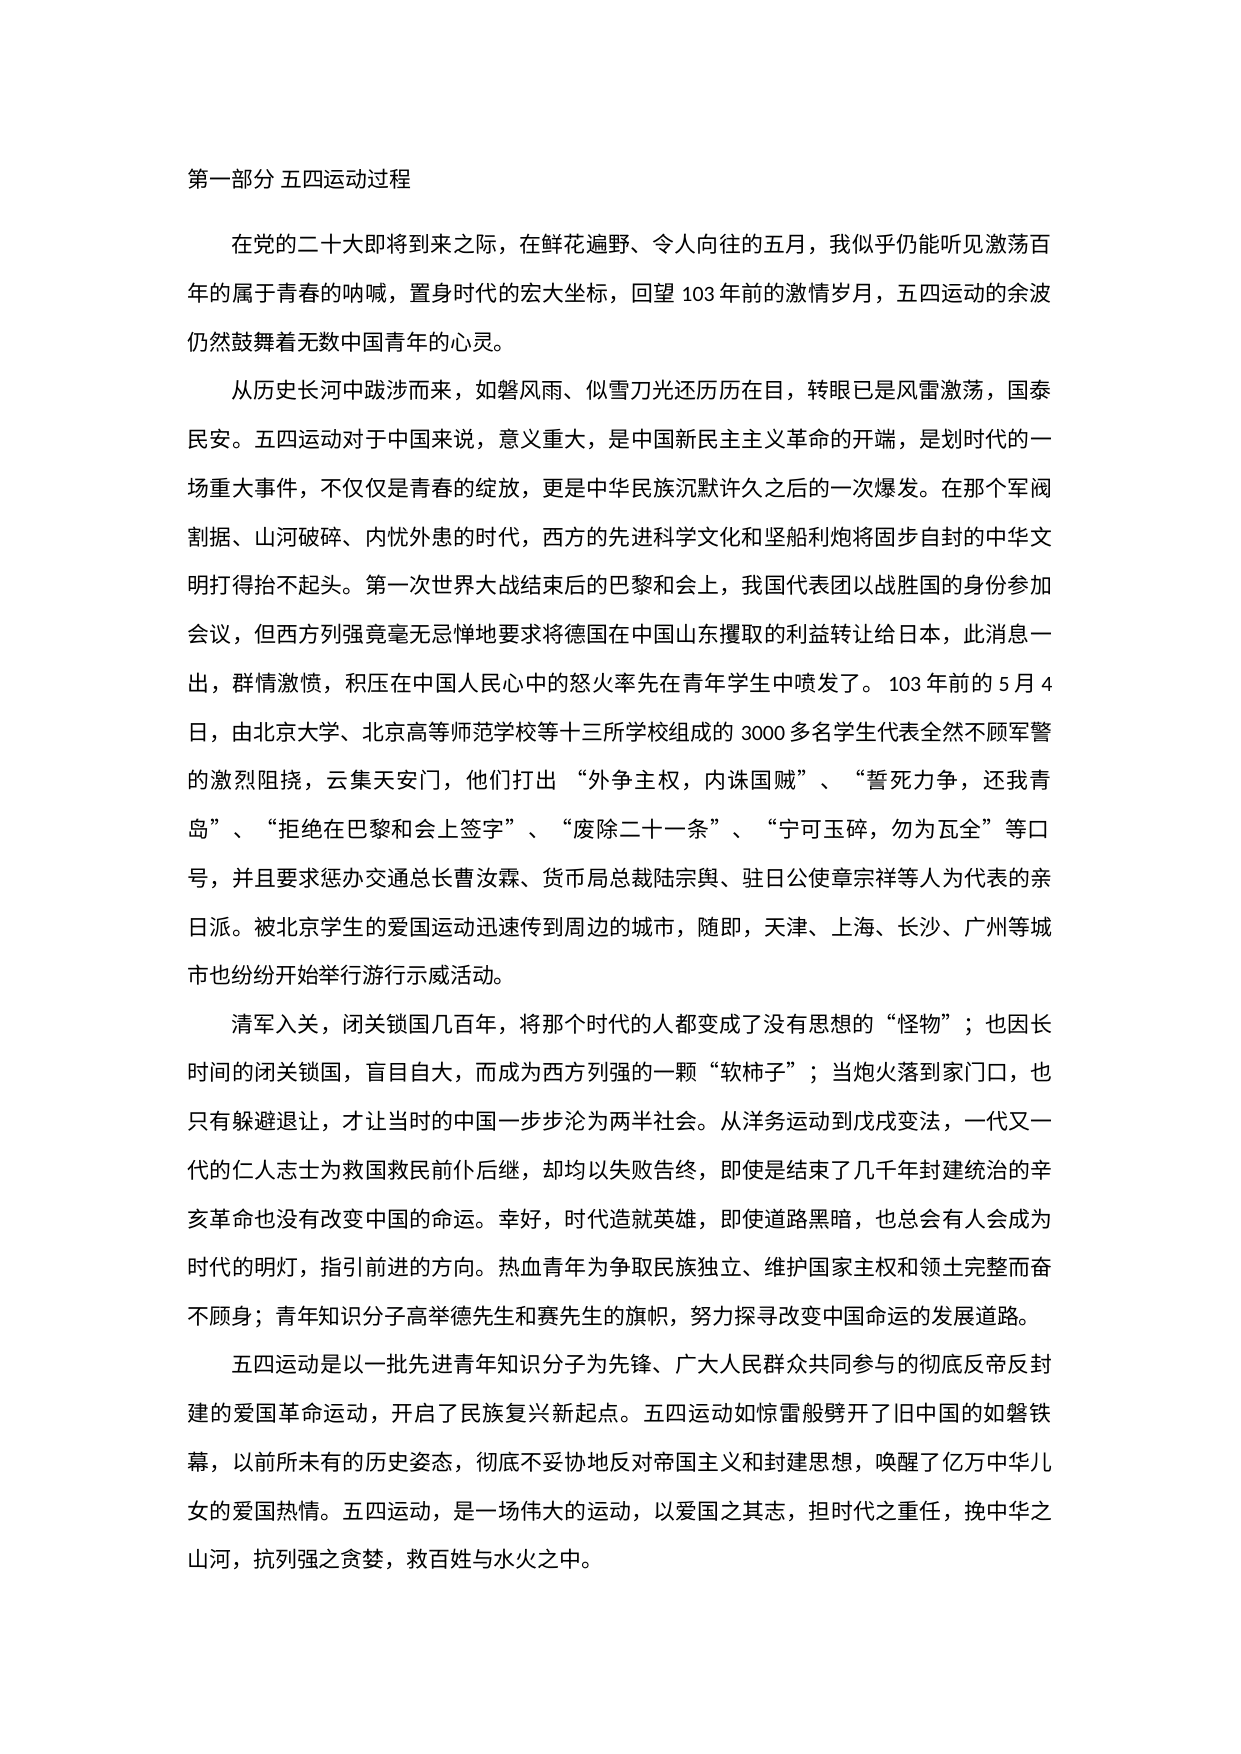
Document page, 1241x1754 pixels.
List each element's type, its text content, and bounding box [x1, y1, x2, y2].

list 在党的二十大即将到来之际，在鲜花遍野、令人向往的五月，我似乎仍能听见激荡百年的属于青春的呐喊，置身时代的宏大坐标，回望103年前的激情岁月，五四运动的余波仍然鼓舞着无数中国青年的心灵。 [187, 227, 1053, 357]
list 清军入关，闭关锁国几百年，将那个时代的人都变成了没有思想的“怪物”；也因长时间的闭关锁国，盲目自大，而成为西方列强的一颗“软柿子”；当炮火落到家门口，也只有躲避退让，才让当时的中国一步步沦为两半社会。从洋务运动到戊戌变法，一代又一代的仁人志士为救国救民前仆后继，却均以失败告终，即使是结束了几千年封建统治的辛亥革命也没有改变中国的命运。幸好，时代造就英雄，即使道路黑暗，也总会有人会成为时代的明灯，指引前进的方向。热血青年为争取民族独立、维护国家主权和领土完整而奋不顾身；青年知识分子高举德先生和赛先生的旗帜，努力探寻改变中国命运的发展道路。 [187, 1006, 1053, 1331]
list 五四运动过程 [187, 162, 1053, 194]
list 五四运动是以一批先进青年知识分子为先锋、广大人民群众共同参与的彻底反帝反封建的爱国革命运动，开启了民族复兴新起点。五四运动如惊雷般劈开了旧中国的如磐铁幕，以前所未有的历史姿态，彻底不妥协地反对帝国主义和封建思想，唤醒了亿万中华儿女的爱国热情。五四运动，是一场伟大的运动，以爱国之其志，担时代之重任，挽中华之山河，抗列强之贪婪，救百姓与水火之中。 [187, 1347, 1053, 1574]
list 从历史长河中跋涉而来，如磐风雨、似雪刀光还历历在目，转眼已是风雷激荡，国泰民安。五四运动对于中国来说，意义重大，是中国新民主主义革命的开端，是划时代的一场重大事件，不仅仅是青春的绽放，更是中华民族沉默许久之后的一次爆发。在那个军阀割据、山河破碎、内忧外患的时代，西方的先进科学文化和坚船利炮将固步自封的中华文明打得抬不起头。第一次世界大战结束后的巴黎和会上，我国代表团以战胜国的身份参加会议，但西方列强竟毫无忌惮地要求将德国在中国山东攫取的利益转让给日本，此消息一出，群情激愤，积压在中国人民心中的怒火率先在青年学生中喷发了。103年前的5月4日，由北京大学、北京高等师范学校等十三所学校组成的3000多名学生代表全然不顾军警的激烈阻挠，云集天安门，他们打出 “外争主权，内诛国贼”、“誓死力争，还我青岛”、“拒绝在巴黎和会上签字”、“废除二十一条”、“宁可玉碎，勿为瓦全”等口号，并且要求惩办交通总长曹汝霖、货币局总裁陆宗舆、驻日公使章宗祥等人为代表的亲日派。被北京学生的爱国运动迅速传到周边的城市，随即，天津、上海、长沙、广州等城市也纷纷开始举行游行示威活动。 [187, 373, 1053, 990]
